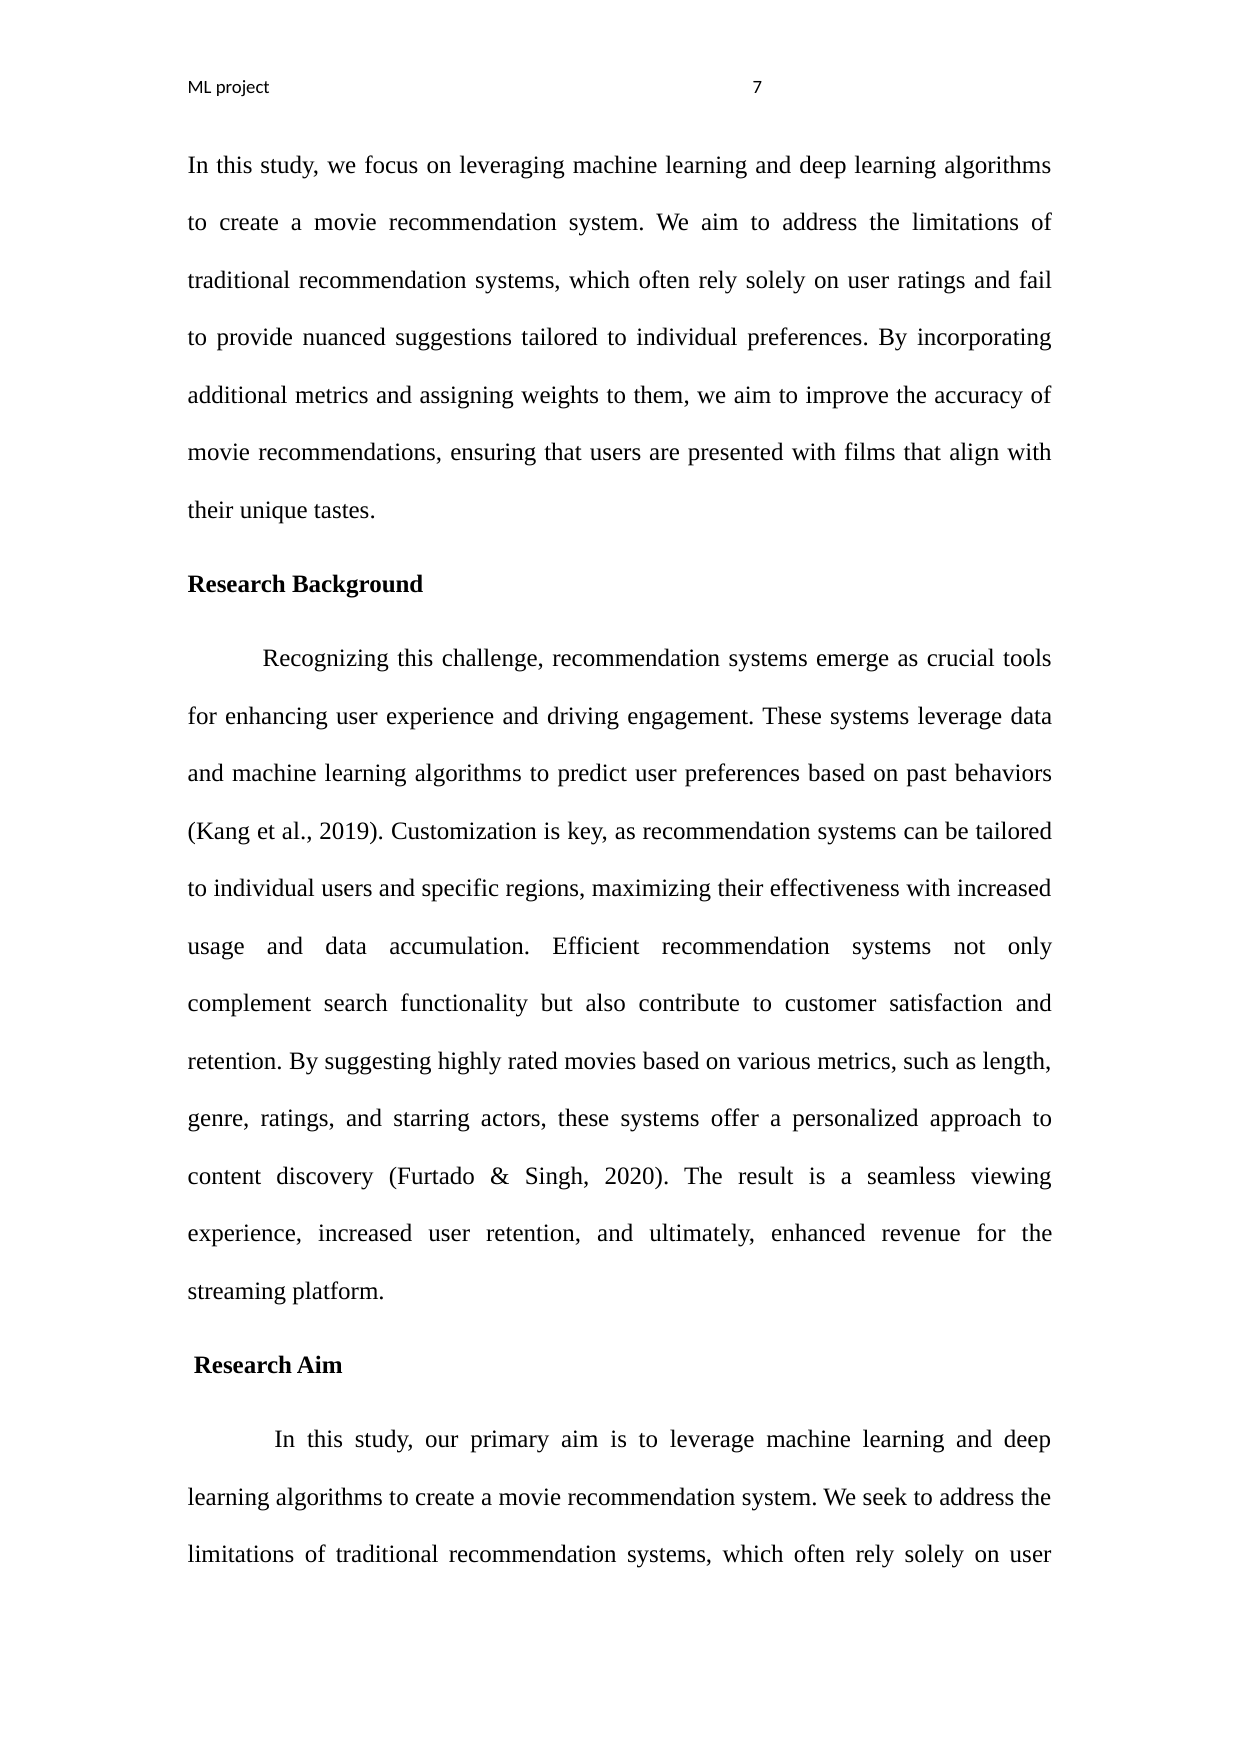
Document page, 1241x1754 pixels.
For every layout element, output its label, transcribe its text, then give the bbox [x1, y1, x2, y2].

text Recognizing this challenge, recommendation systems emerge as crucial tools for enhancing user experience and driving engagement. These systems leverage data and machine learning algorithms to predict user preferences based on past behaviors (Kang et al., 2019). Customization is key, as recommendation systems can be tailored to individual users and specific regions, maximizing their effectiveness with increased usage and data accumulation. Efficient recommendation systems not only complement search functionality but also contribute to customer satisfaction and retention. By suggesting highly rated movies based on various metrics, such as length, genre, ratings, and starring actors, these systems offer a personalized approach to content discovery (Furtado & Singh, 2020). The result is a seamless viewing experience, increased user retention, and ultimately, enhanced revenue for the streaming platform. [187, 643, 1053, 1304]
text Research Aim [187, 1350, 1053, 1379]
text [187, 150, 1053, 524]
text Research Background [187, 569, 1053, 598]
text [187, 1424, 1053, 1568]
